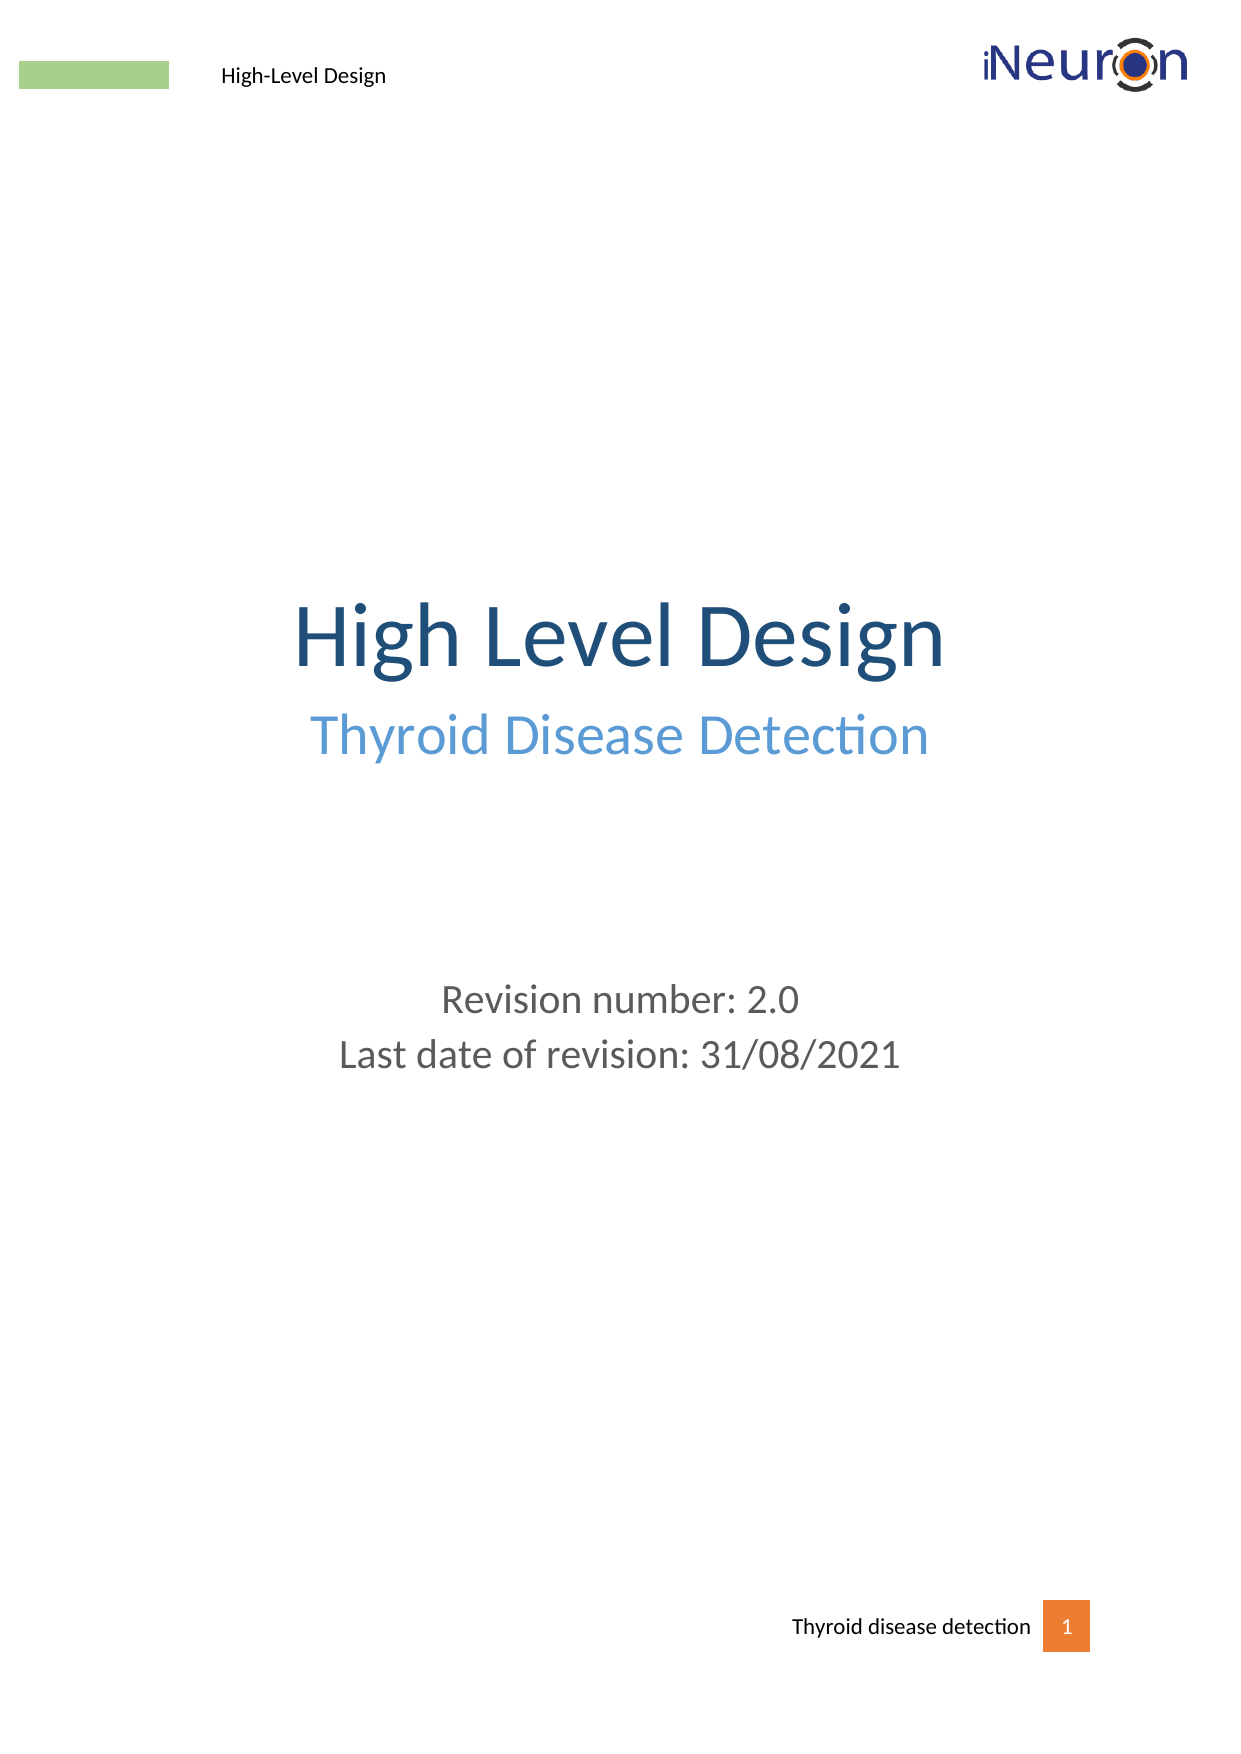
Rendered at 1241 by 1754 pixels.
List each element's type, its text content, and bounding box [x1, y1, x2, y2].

picture [981, 30, 1191, 94]
text Revision number: 2.0 [150, 973, 1090, 1024]
text High Level Design [150, 577, 1090, 689]
text Last date of revision: 31/08/2021 [150, 1028, 1090, 1079]
text Thyroid Disease Detection [150, 698, 1090, 769]
